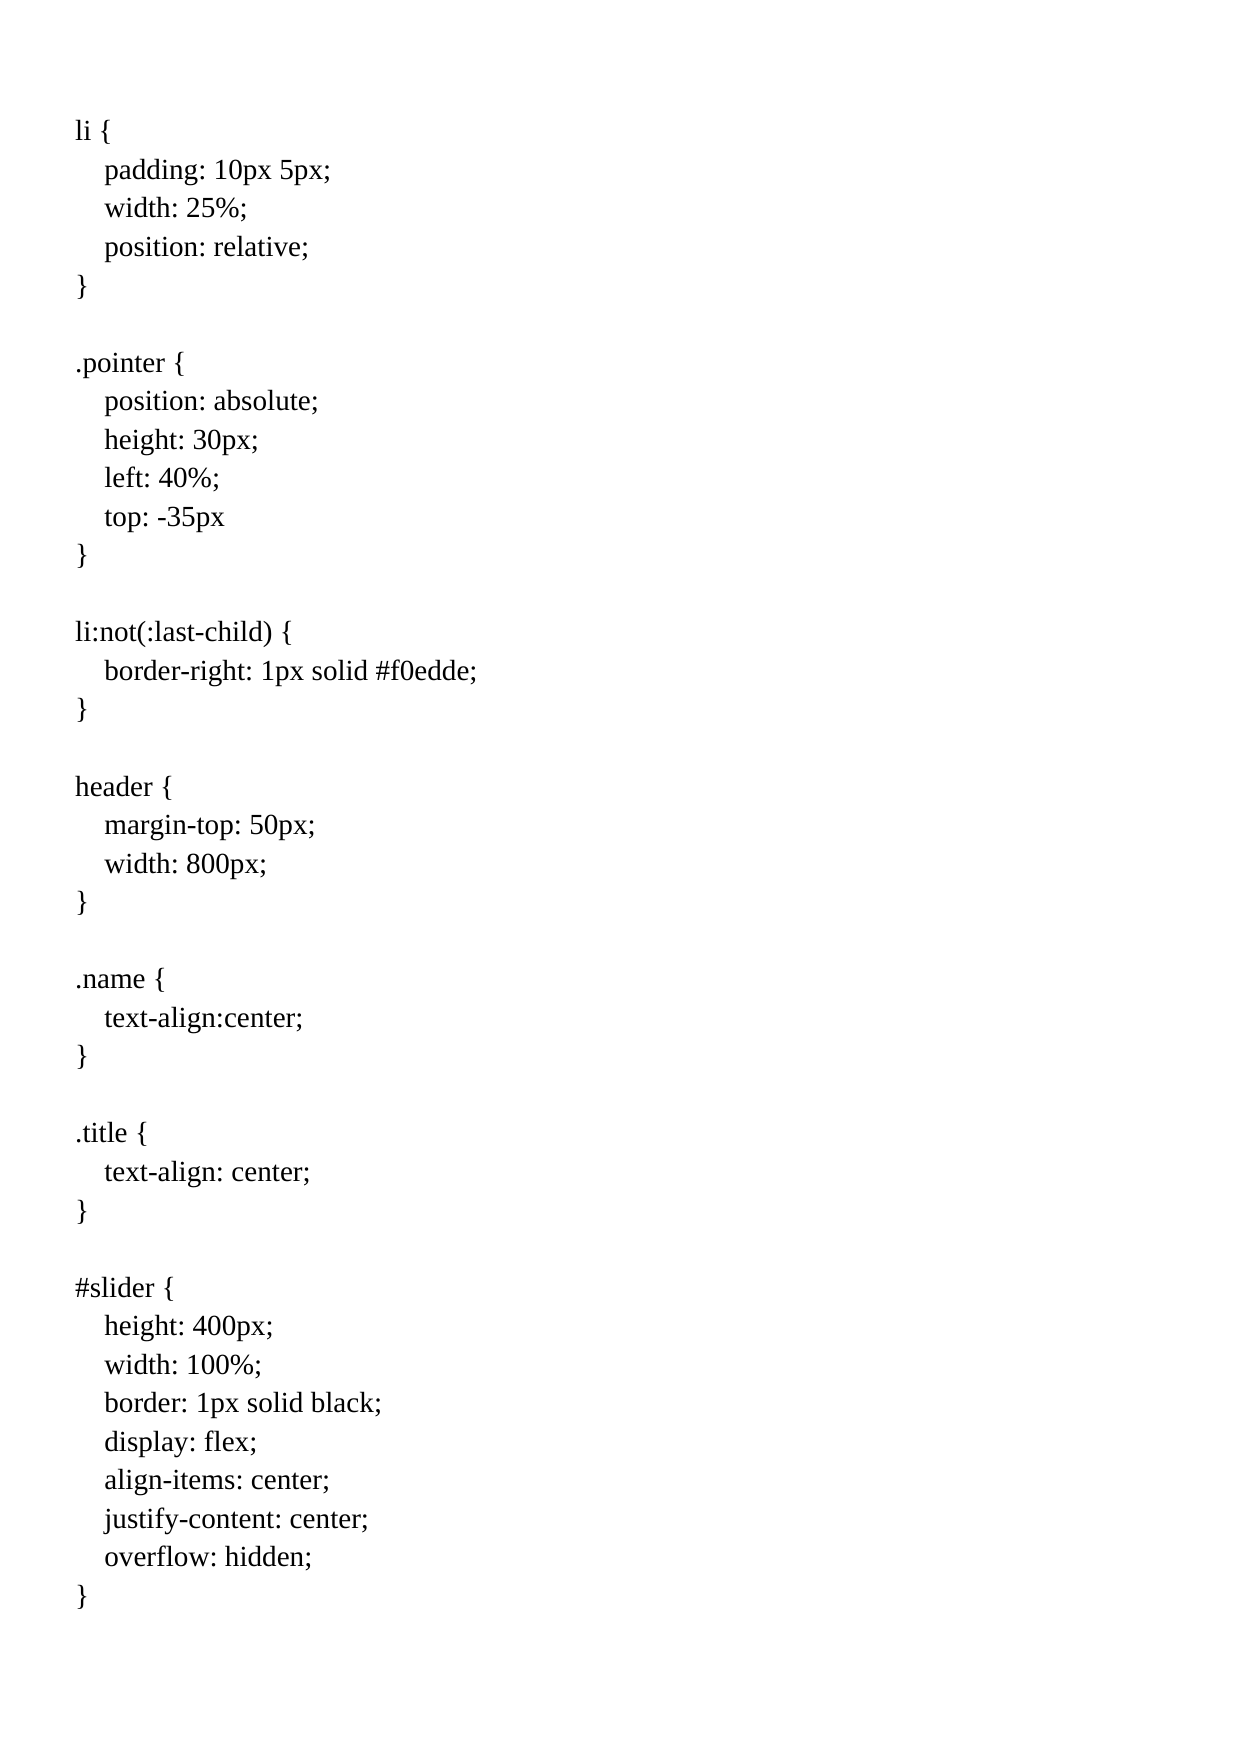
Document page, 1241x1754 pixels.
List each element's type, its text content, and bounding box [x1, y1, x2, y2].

text margin-top: 50px; [75, 807, 1165, 841]
text height: 400px; [75, 1308, 1165, 1342]
text width: 100%; [75, 1347, 1165, 1380]
text position: relative; [75, 229, 1165, 263]
text width: 25%; [75, 191, 1165, 224]
text #slider { [75, 1270, 1165, 1303]
text justify-content: center; [75, 1501, 1165, 1534]
text text-align: center; [75, 1154, 1165, 1188]
text .pointer { [75, 345, 1165, 378]
text overflow: hidden; [75, 1539, 1165, 1573]
text li { [75, 113, 1165, 147]
text align-items: center; [75, 1462, 1165, 1496]
text top: -35px [75, 499, 1165, 532]
text text-align:center; [75, 1000, 1165, 1033]
text } [75, 268, 1165, 301]
text height: 30px; [75, 422, 1165, 455]
text } [75, 1038, 1165, 1072]
text header { [75, 769, 1165, 802]
text .title { [75, 1116, 1165, 1149]
text width: 800px; [75, 846, 1165, 879]
text display: flex; [75, 1424, 1165, 1457]
text } [75, 1578, 1165, 1612]
text position: absolute; [75, 383, 1165, 417]
text } [75, 537, 1165, 571]
text left: 40%; [75, 460, 1165, 494]
text } [75, 884, 1165, 918]
text } [75, 1193, 1165, 1226]
text border: 1px solid black; [75, 1385, 1165, 1419]
text .name { [75, 961, 1165, 995]
text padding: 10px 5px; [75, 152, 1165, 186]
text li:not(:last-child) { [75, 614, 1165, 648]
text border-right: 1px solid #f0edde; [75, 653, 1165, 687]
text } [75, 692, 1165, 725]
